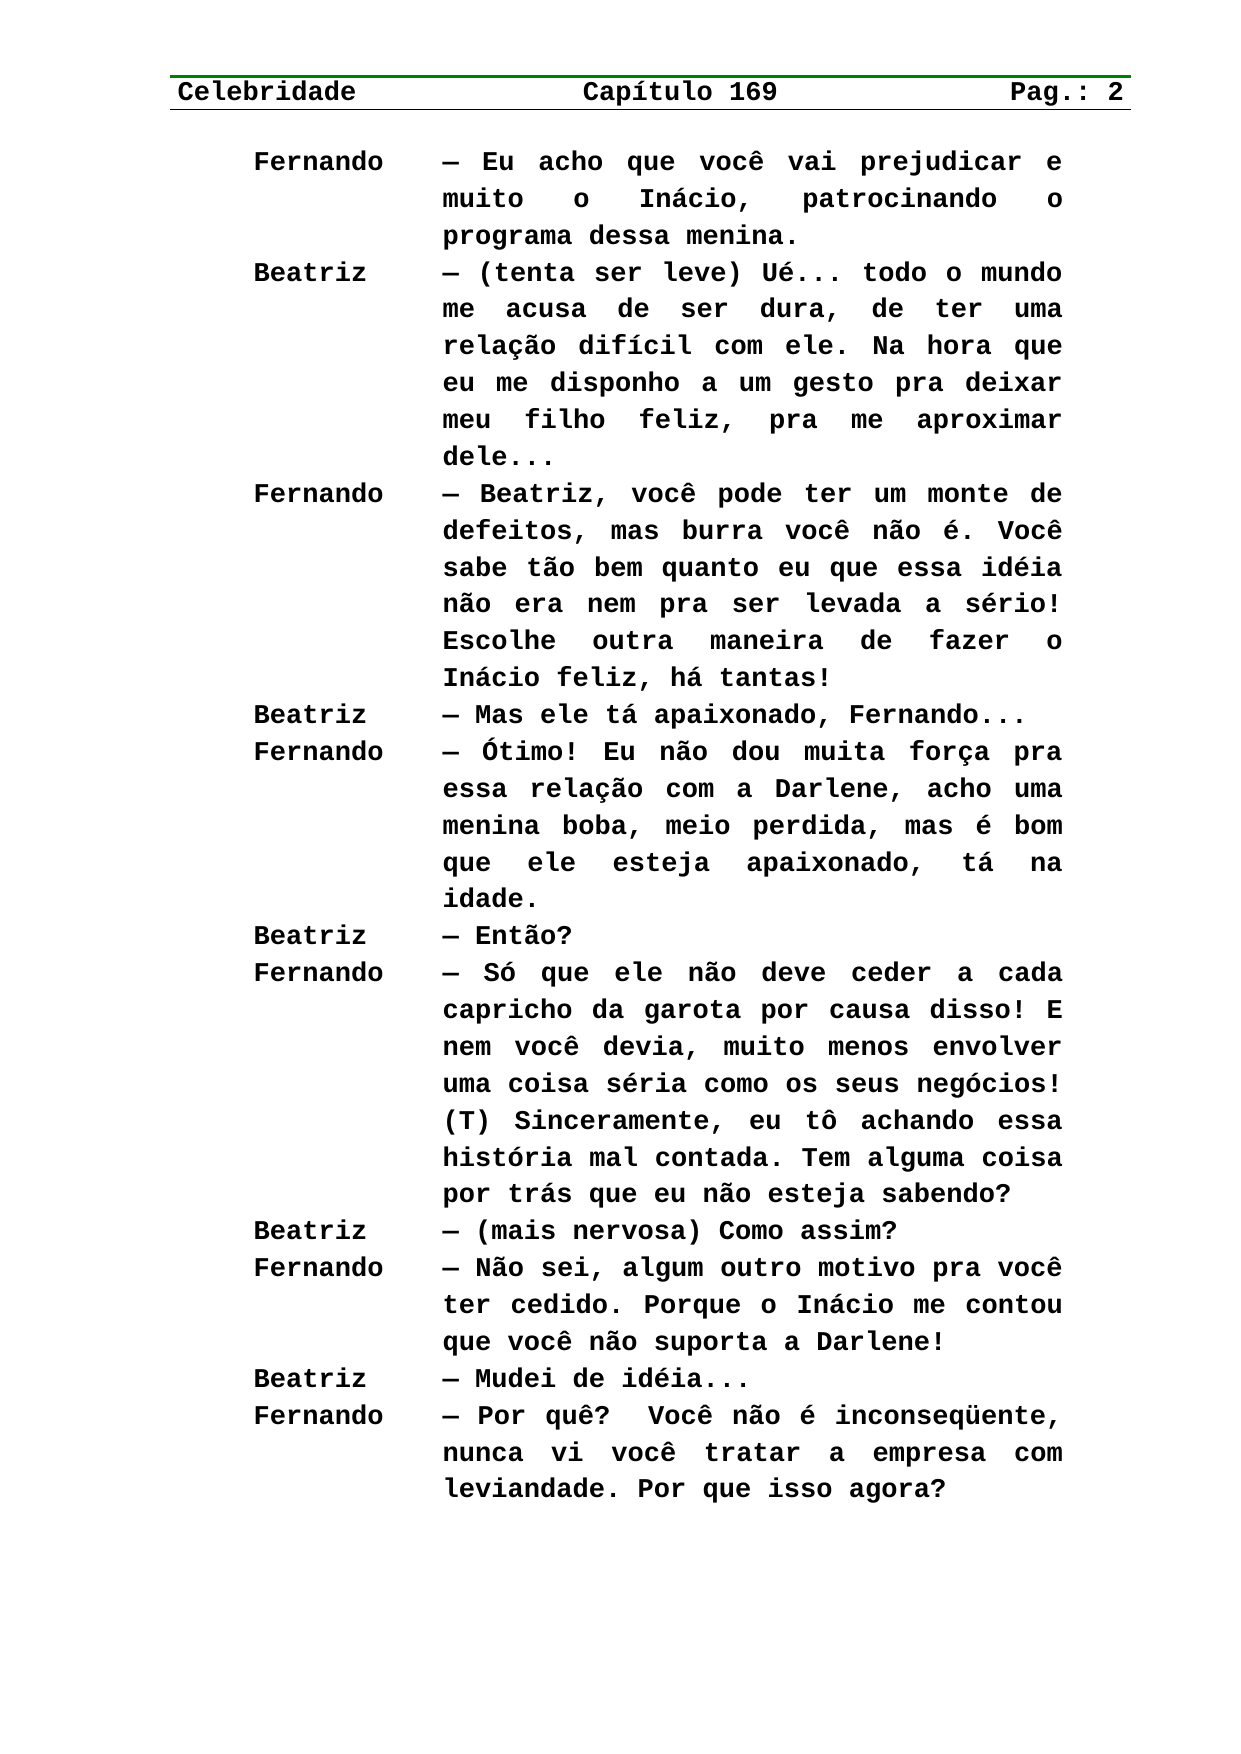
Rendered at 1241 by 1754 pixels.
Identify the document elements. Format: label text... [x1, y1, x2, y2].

text Fernando — Eu acho que você vai prejudicar e muito o Inácio, patrocinando o programa dessa menina. [253, 148, 1063, 252]
text Beatriz — (mais nervosa) Como assim? [253, 1217, 1063, 1248]
text Beatriz — Mas ele tá apaixonado, Fernando... [253, 701, 1063, 732]
text Fernando — Beatriz, você pode ter um monte de defeitos, mas burra você não é. Você sabe tão bem quanto eu que essa idéia não era nem pra ser levada a sério! Escolhe outra maneira de fazer o Inácio feliz, há tantas! [253, 479, 1063, 695]
text Beatriz — Então? [253, 922, 1063, 953]
text Beatriz — Mudei de idéia... [253, 1364, 1063, 1395]
text Fernando — Por quê? Você não é inconseqüente, nunca vi você tratar a empresa com leviandade. Por que isso agora? [253, 1401, 1063, 1506]
text Fernando — Ótimo! Eu não dou muita força pra essa relação com a Darlene, acho uma menina boba, meio perdida, mas é bom que ele esteja apaixonado, tá na idade. [253, 738, 1063, 916]
text Fernando — Só que ele não deve ceder a cada capricho da garota por causa disso! E nem você devia, muito menos envolver uma coisa séria como os seus negócios! (T) Sinceramente, eu tô achando essa história mal contada. Tem alguma coisa por trás que eu não esteja sabendo? [253, 959, 1063, 1211]
text Fernando — Não sei, algum outro motivo pra você ter cedido. Porque o Inácio me contou que você não suporta a Darlene! [253, 1254, 1063, 1358]
text Beatriz — (tenta ser leve) Ué... todo o mundo me acusa de ser dura, de ter uma relação difícil com ele. Na hora que eu me disponho a um gesto pra deixar meu filho feliz, pra me aproximar dele... [253, 258, 1063, 473]
